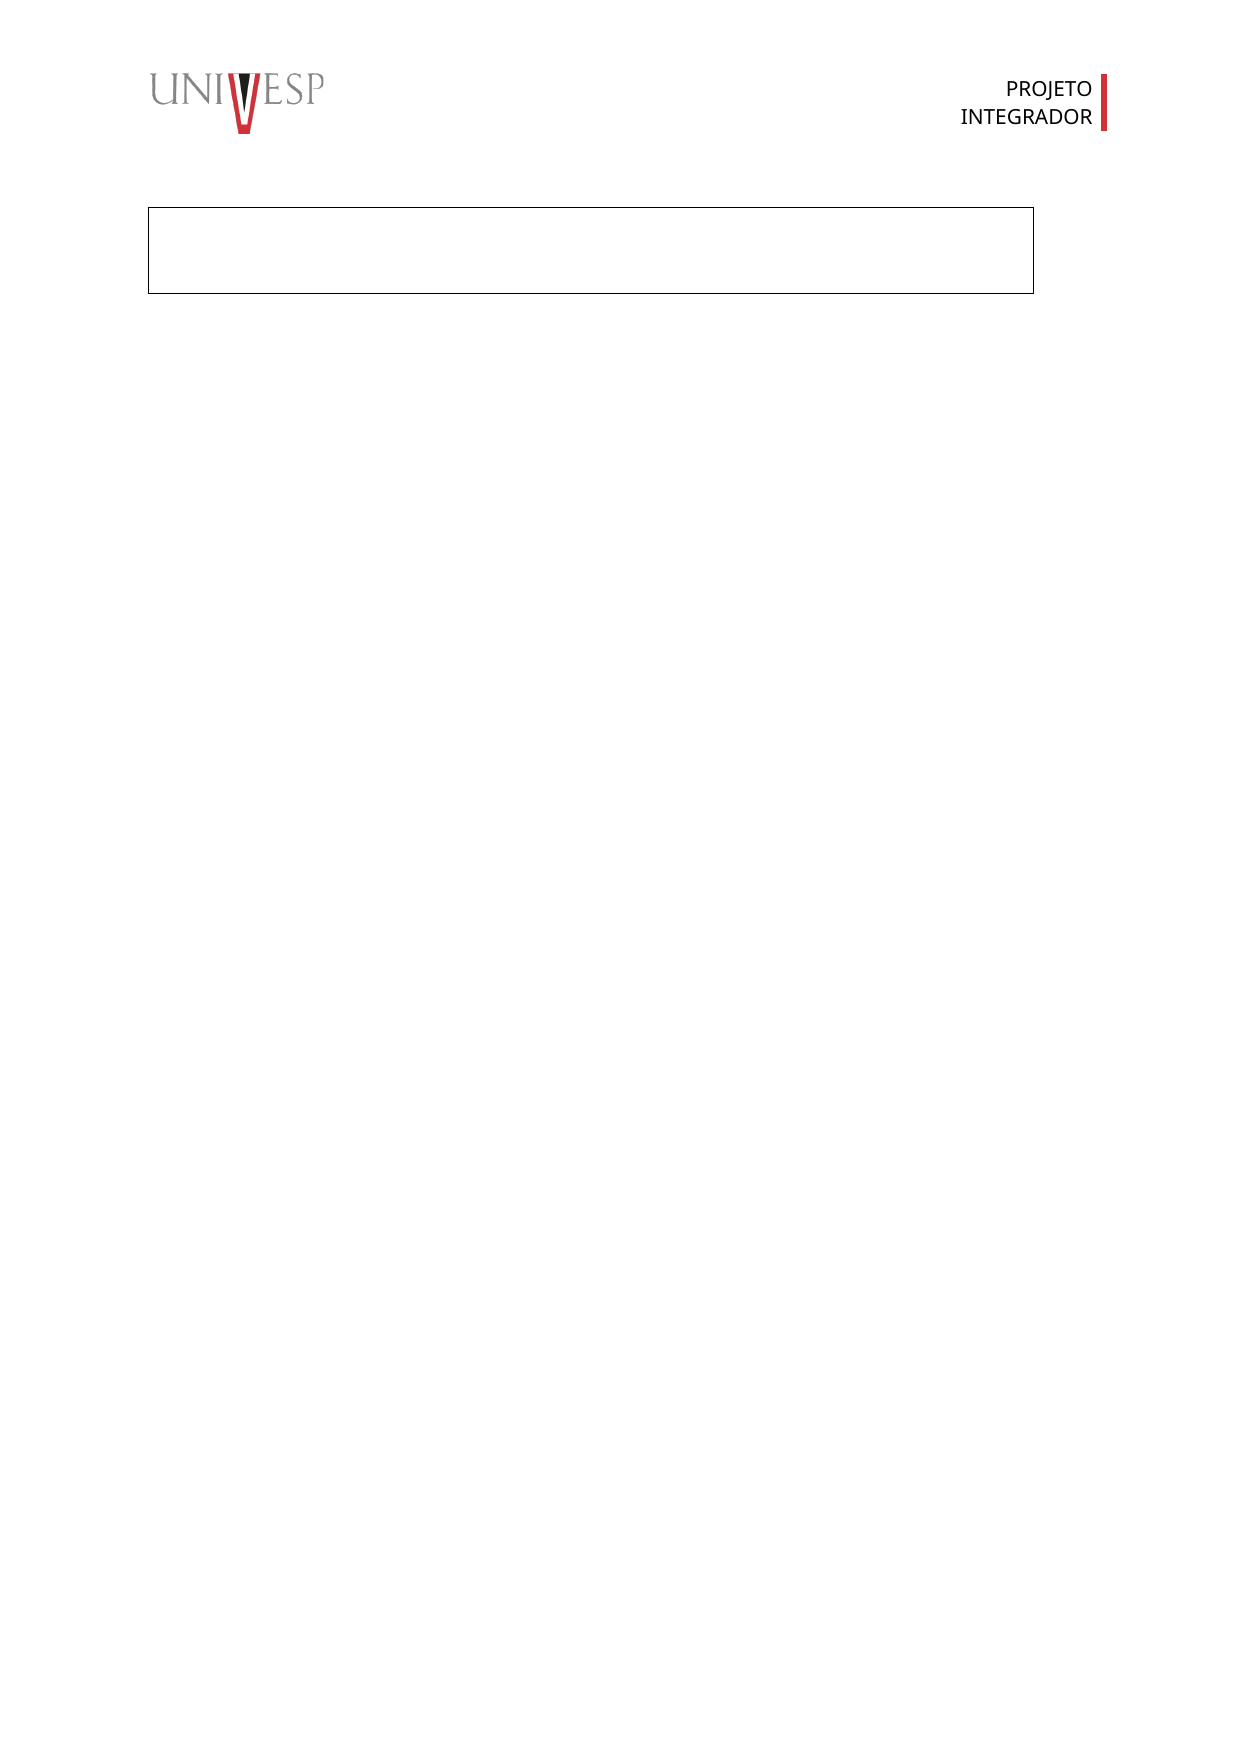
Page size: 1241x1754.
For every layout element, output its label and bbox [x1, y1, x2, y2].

picture [150, 73, 324, 134]
table_header [149, 208, 1033, 293]
